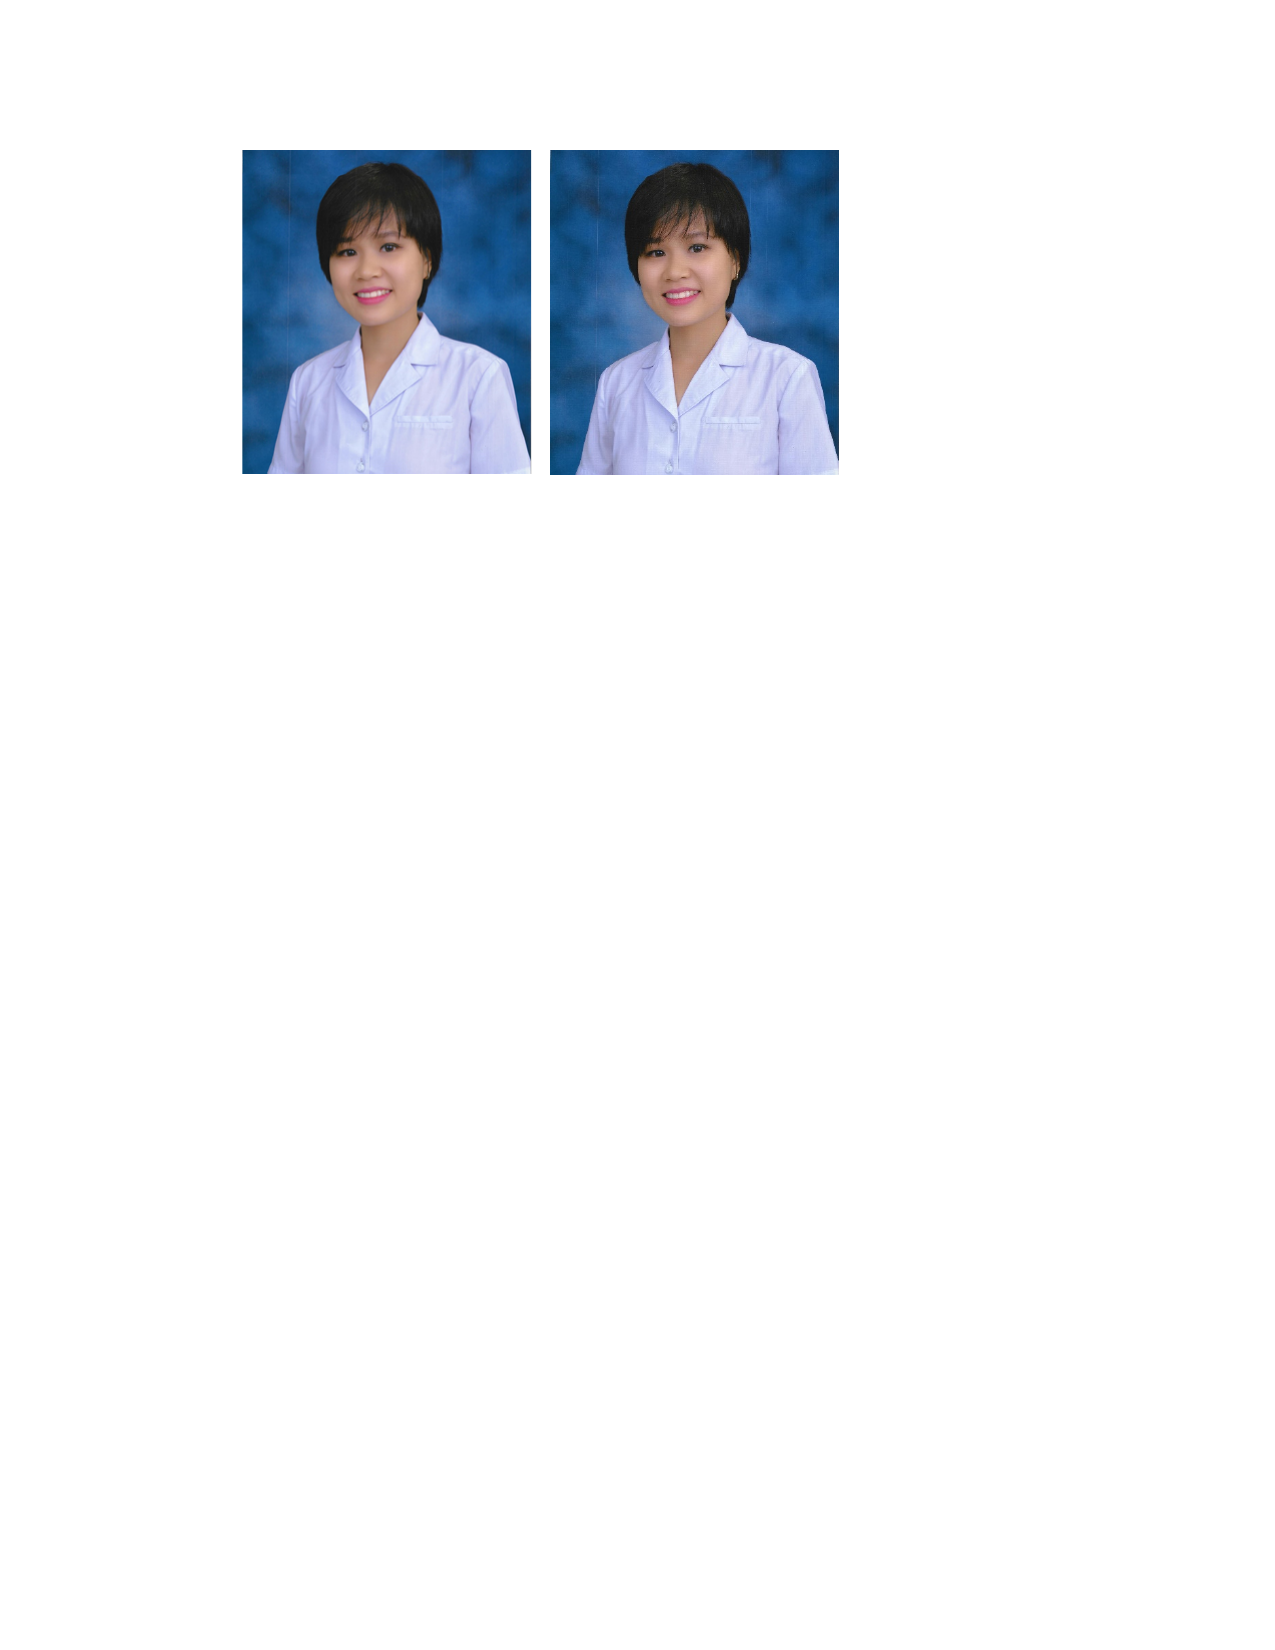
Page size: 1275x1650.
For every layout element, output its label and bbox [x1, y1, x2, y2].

picture [550, 150, 839, 475]
picture [242, 150, 532, 474]
